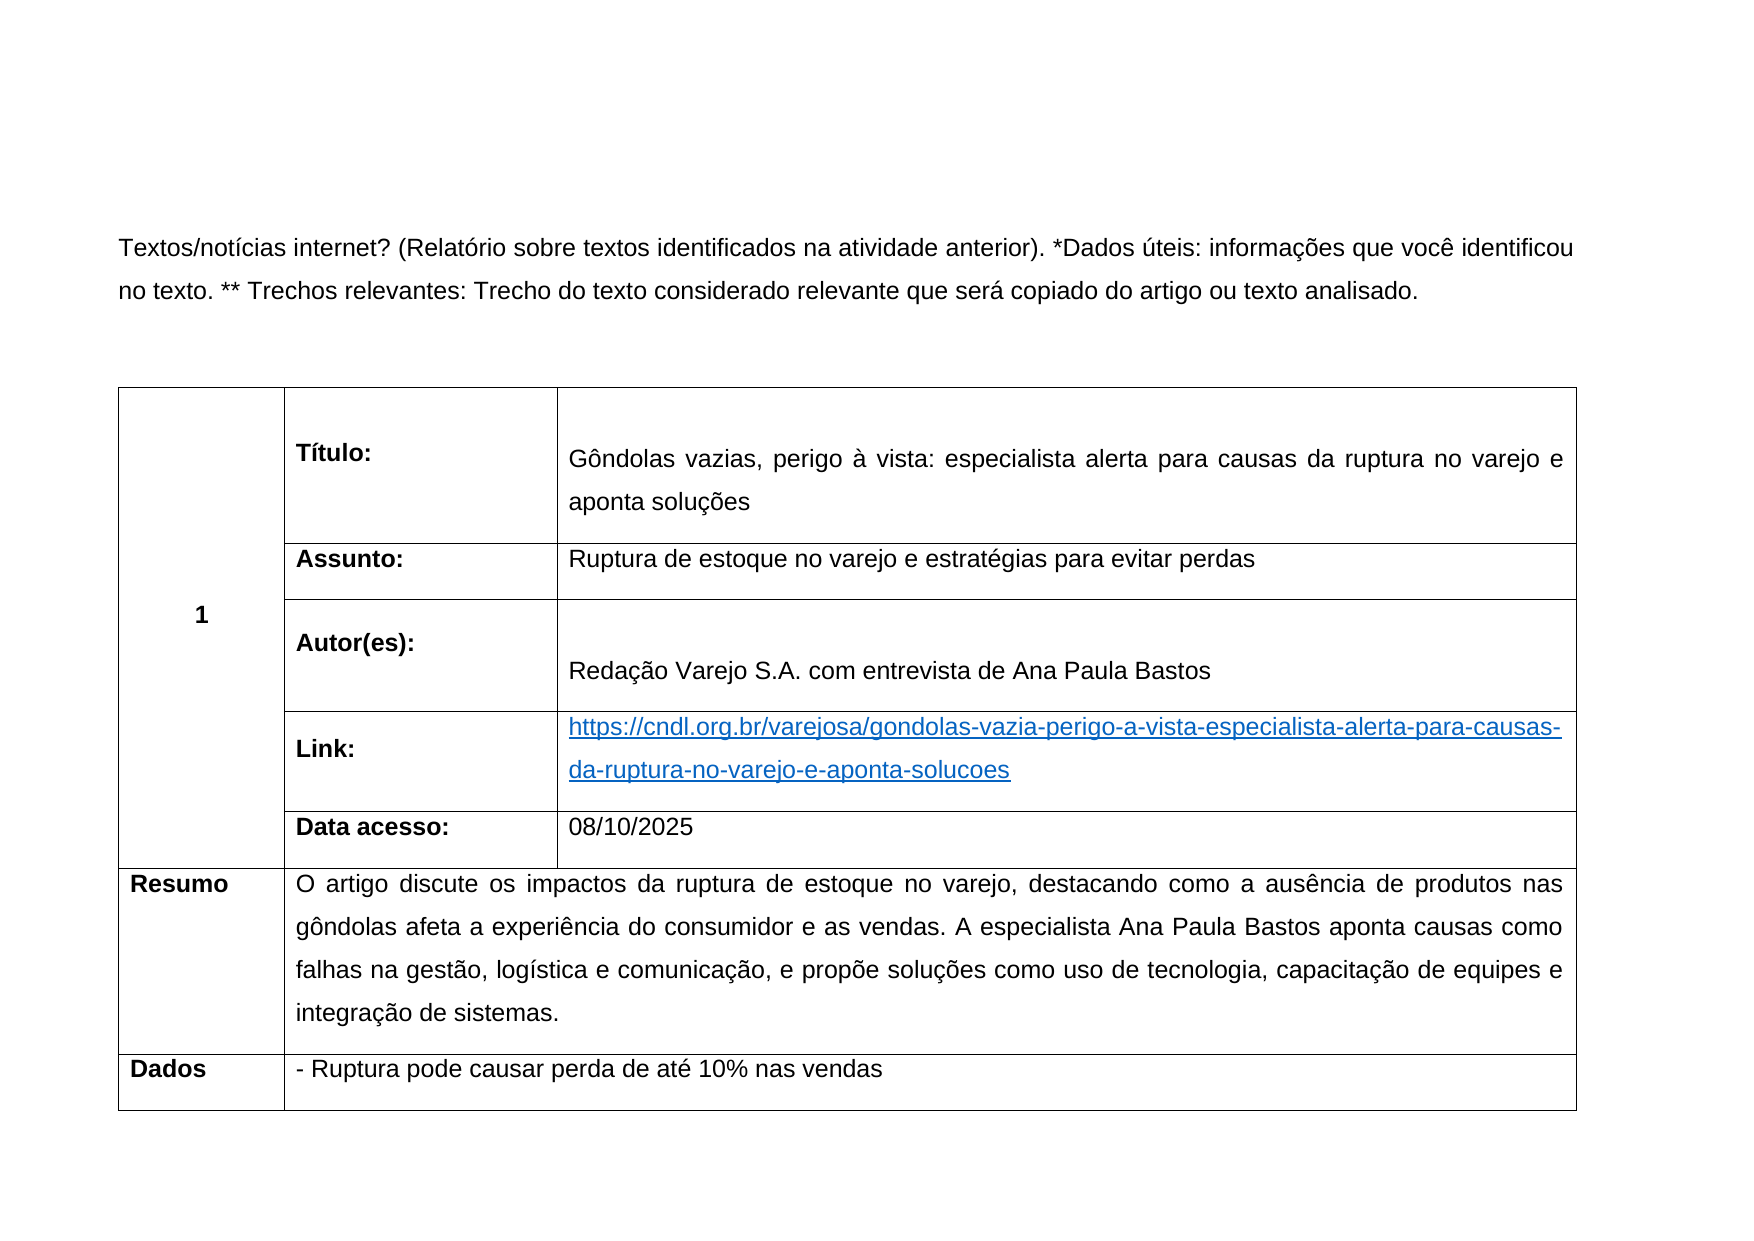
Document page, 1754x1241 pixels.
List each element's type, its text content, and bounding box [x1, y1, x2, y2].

table_cell Resumo [119, 869, 284, 1053]
table_header 1 [119, 388, 284, 867]
table_cell Dados úteis* [119, 1055, 284, 1110]
table_cell Ruptura de estoque no varejo e estratégias para evitar perdas [558, 544, 1576, 599]
table_cell https://cndl.org.br/varejosa/gondolas-vazia-perigo-a-vista-especialista-alerta-para-causas-da-ruptura-no-varejo-e-aponta-solucoes [558, 712, 1576, 811]
table_header Título: [285, 388, 557, 542]
text Textos/notícias internet? (Relatório sobre textos identificados na atividade anterior). *Dados úteis: informações que você identificou no texto. ** Trechos relevantes: Trecho do texto considerado relevante que será copiado do artigo ou texto analisado. [118, 233, 1577, 305]
table_cell 08/10/2025 [558, 812, 1576, 867]
table_cell O artigo discute os impactos da ruptura de estoque no varejo, destacando como a ausência de produtos nas gôndolas afeta a experiência do consumidor e as vendas. A especialista Ana Paula Bastos aponta causas como falhas na gestão, logística e comunicação, e propõe soluções como uso de tecnologia, capacitação de equipes e integração de sistemas. [285, 869, 1576, 1053]
table_cell Assunto: [285, 544, 557, 599]
table_cell Redação Varejo S.A. com entrevista de Ana Paula Bastos [558, 600, 1576, 711]
table_cell Autor(es): [285, 600, 557, 711]
table_cell Link: [285, 712, 557, 811]
table_cell Data acesso: [285, 812, 557, 867]
table_header Gôndolas vazias, perigo à vista: especialista alerta para causas da ruptura no varejo e aponta soluções [558, 388, 1576, 542]
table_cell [285, 1055, 1576, 1110]
